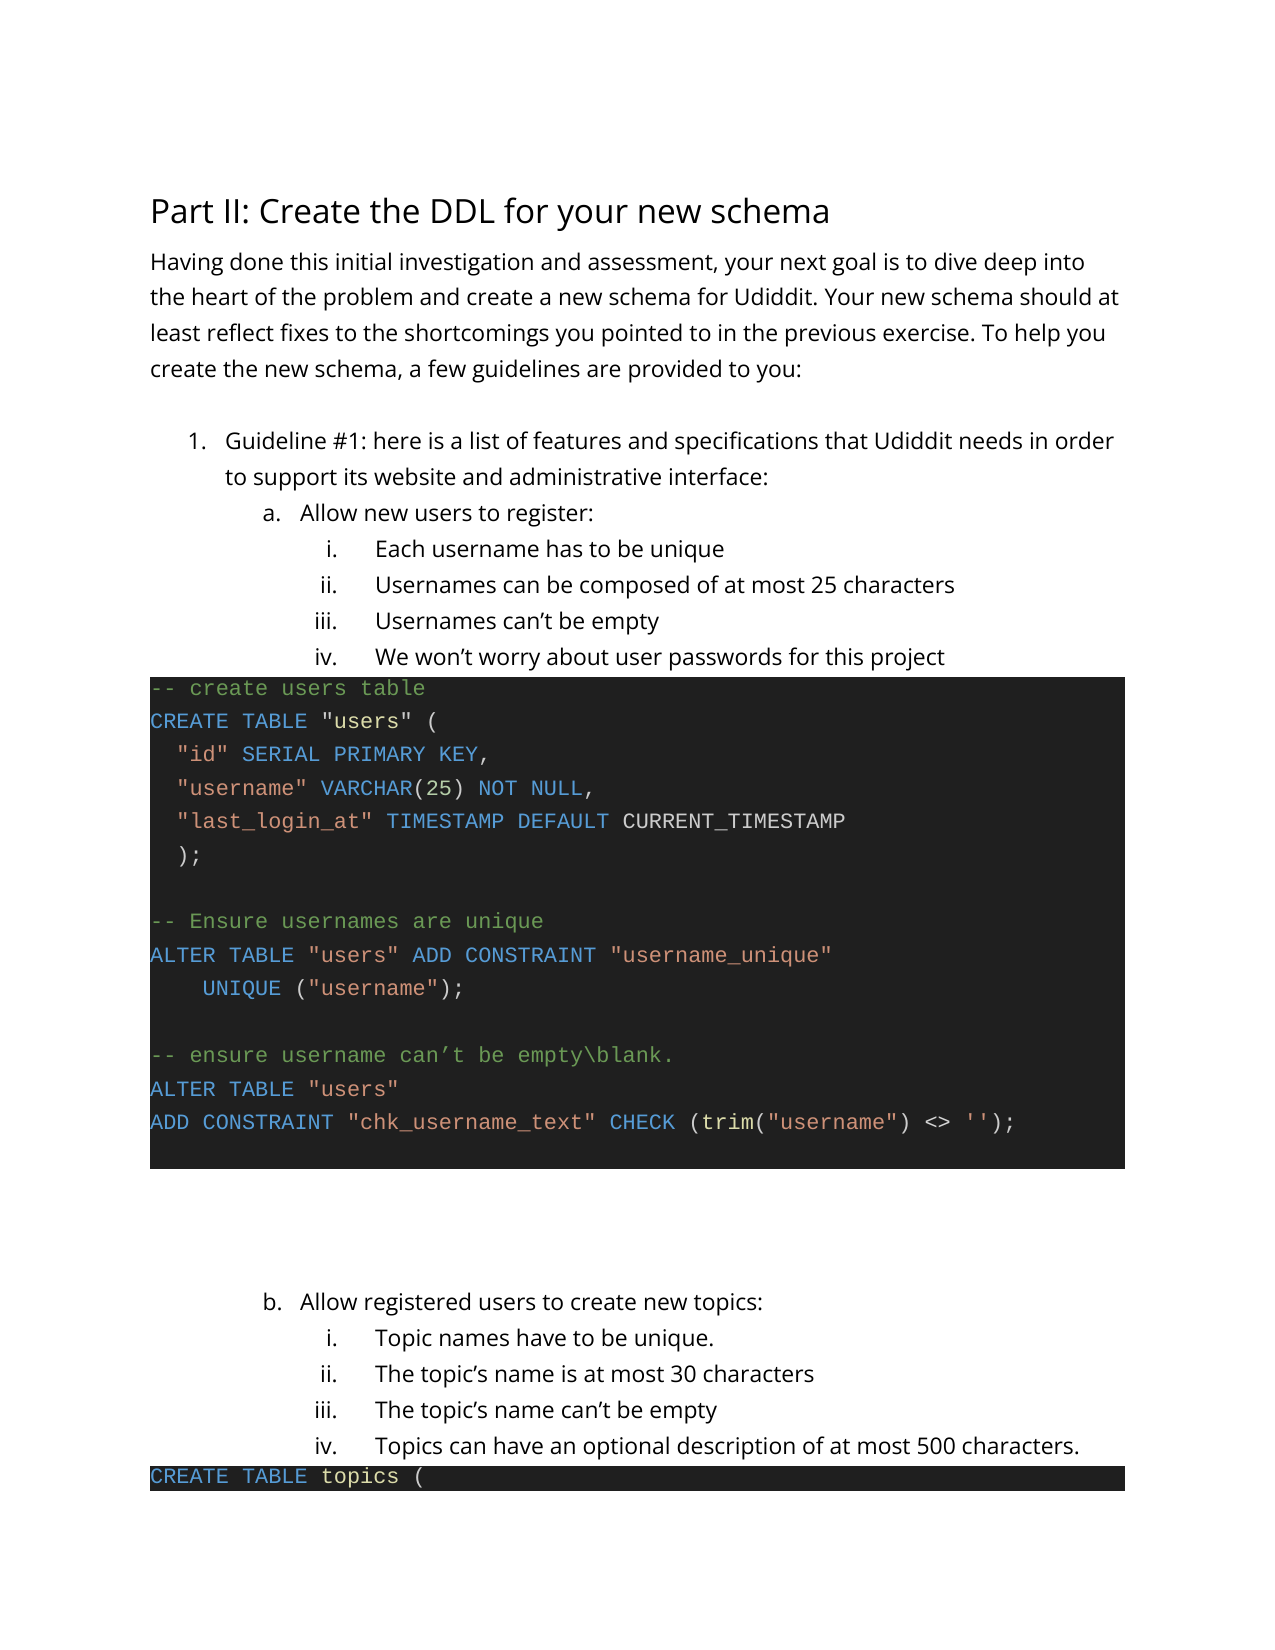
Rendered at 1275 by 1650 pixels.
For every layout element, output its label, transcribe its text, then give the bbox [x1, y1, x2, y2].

text "id" SERIAL PRIMARY KEY, [150, 743, 1125, 768]
list Usernames can’t be empty [337, 605, 1125, 636]
list Allow registered users to create new topics: [262, 1286, 1125, 1317]
text CREATE TABLE topics ( [150, 1466, 1125, 1491]
list Topics can have an optional description of at most 500 characters. [337, 1430, 1125, 1461]
list Guideline #1: here is a list of features and specifications that Udiddit needs in order to support its website and administrative interface: [187, 425, 1125, 492]
list Usernames can be composed of at most 25 characters [337, 569, 1125, 600]
text ALTER TABLE "users" [150, 1078, 1125, 1103]
text Having done this initial investigation and assessment, your next goal is to dive deep into the heart of the problem and create a new schema for Udiddit. Your new schema should at least reflect fixes to the shortcomings you pointed to in the previous exercise. To help you create the new schema, a few guidelines are provided to you: [150, 245, 1125, 384]
subtitle Part II: Create the DDL for your new schema [150, 187, 1125, 233]
text -- Ensure usernames are unique [150, 911, 1125, 936]
text -- create users table [150, 677, 1125, 701]
text ADD CONSTRAINT "chk_username_text" CHECK (trim("username") <> ''); [150, 1111, 1125, 1136]
text -- ensure username can’t be empty\blank. [150, 1044, 1125, 1069]
text CREATE TABLE "users" ( [150, 710, 1125, 735]
list The topic’s name is at most 30 characters [337, 1358, 1125, 1389]
list Each username has to be unique [337, 533, 1125, 564]
text "last_login_at" TIMESTAMP DEFAULT CURRENT_TIMESTAMP [150, 810, 1125, 835]
text "username" VARCHAR(25) NOT NULL, [150, 777, 1125, 802]
text ALTER TABLE "users" ADD CONSTRAINT "username_unique" [150, 944, 1125, 969]
list We won’t worry about user passwords for this project [337, 641, 1125, 672]
list The topic’s name can’t be empty [337, 1394, 1125, 1425]
list Allow new users to register: [262, 497, 1125, 528]
text ); [150, 844, 1125, 869]
text UNIQUE ("username"); [150, 978, 1125, 1002]
list Topic names have to be unique. [337, 1322, 1125, 1353]
